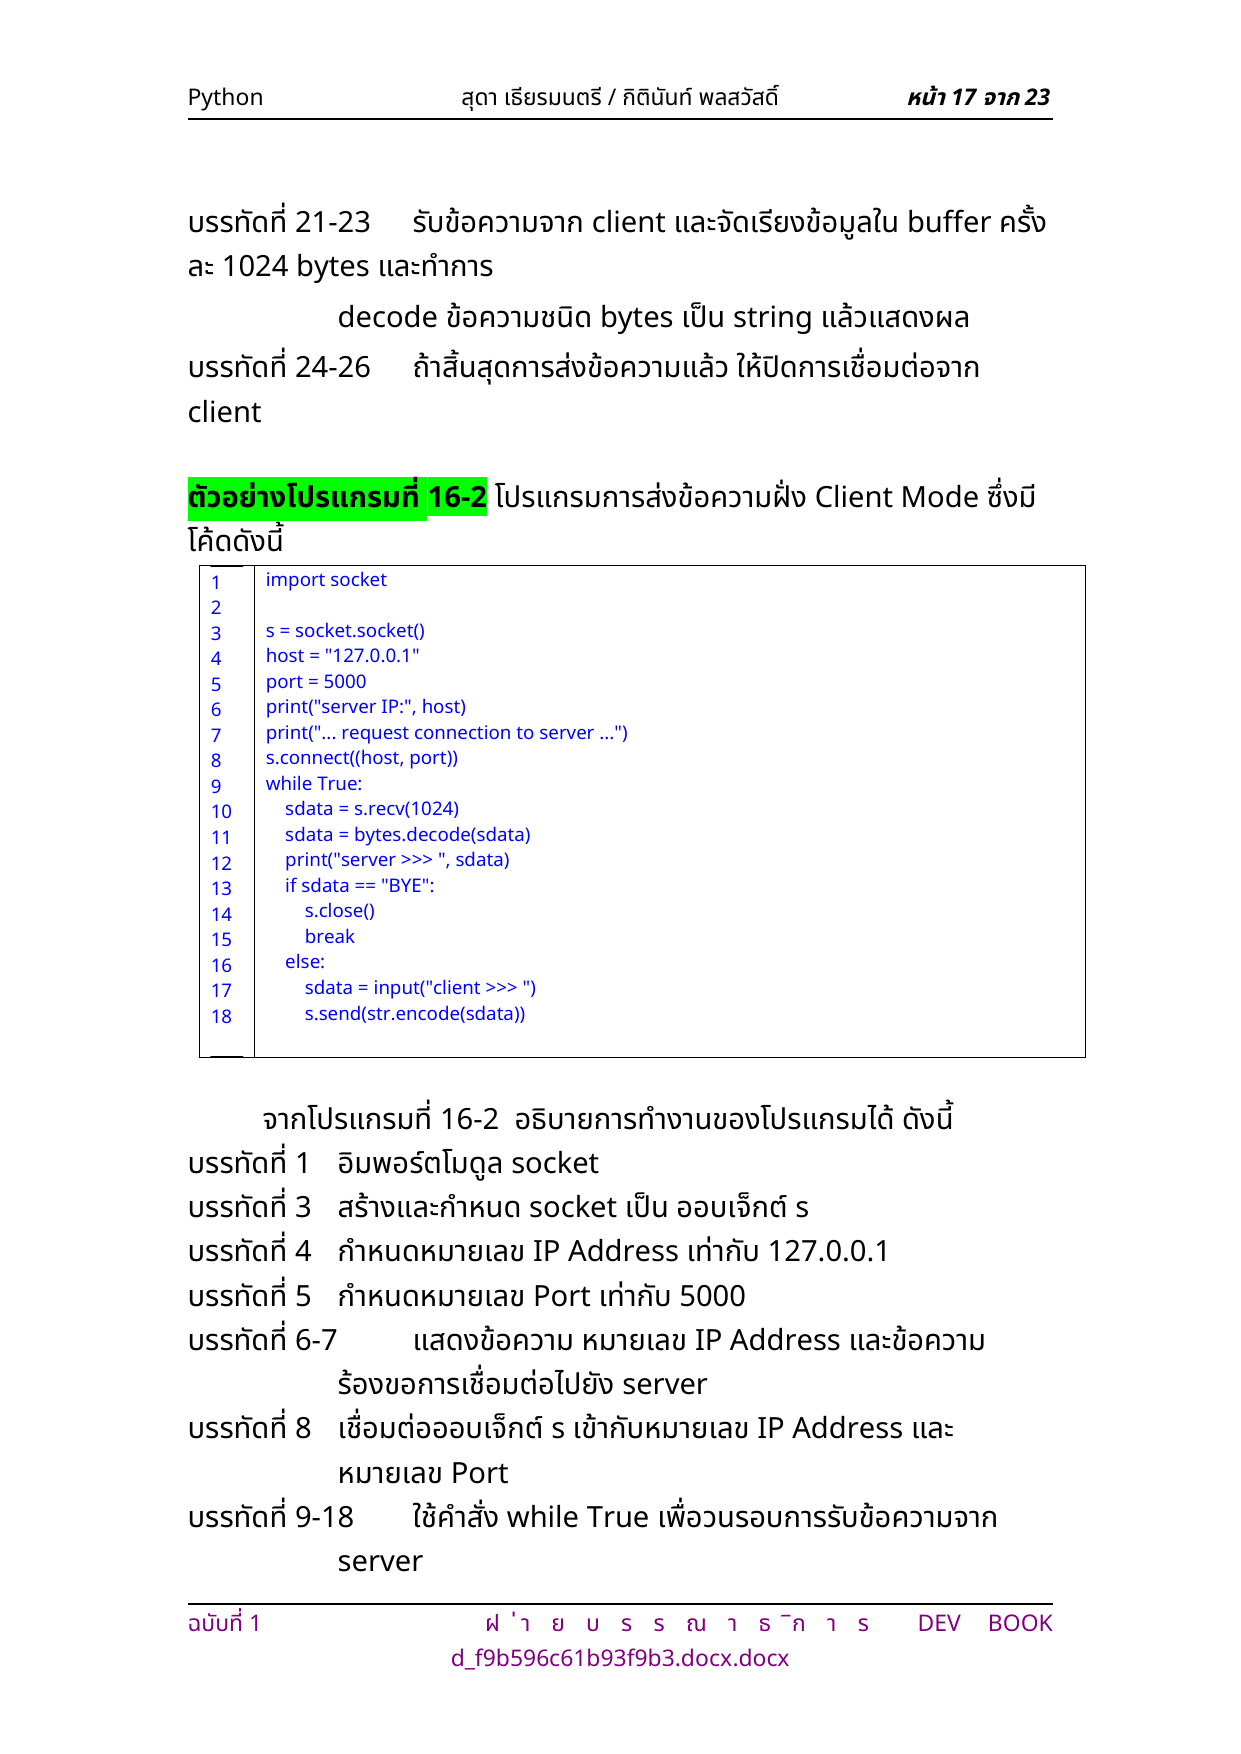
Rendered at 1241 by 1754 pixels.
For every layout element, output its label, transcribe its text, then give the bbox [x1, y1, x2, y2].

table_header import socket s = socket.socket() host = "127.0.0.1" port = 5000 print("server IP:", host) print("... request connection to server ...") s.connect((host, port)) while True: sdata = s.recv(1024) sdata = bytes.decode(sdata) print("server >>> ", sdata) if sdata == "BYE": s.close() break else: sdata = input("client >>> ") s.send(str.encode(sdata)) [255, 566, 1085, 1057]
text บรรทัดที่ 21-23 รับข้อความจาก client และจัดเรียงข้อมูลใน buffer ครั้งละ 1024 bytes และทำการ [187, 201, 1053, 290]
text บรรทัดที่ 9-18 ใช้คำสั่ง while True เพื่อวนรอบการรับข้อความจาก server [187, 1496, 1053, 1580]
text ตัวอย่างโปรแกรมที่ 16-2 โปรแกรมการส่งข้อความฝั่ง Client Mode ซึ่งมีโค้ดดังนี้ [187, 477, 1053, 565]
text จากโปรแกรมที่ 16-2 อธิบายการทำงานของโปรแกรมได้ ดังนี้ [187, 1098, 1053, 1142]
table_header 1 2 3 4 5 6 7 8 9 10 11 12 13 14 15 16 17 18 [200, 566, 254, 1057]
text บรรทัดที่ 8 เชื่อมต่อออบเจ็กต์ s เข้ากับหมายเลข IP Address และหมายเลข Port [187, 1408, 1053, 1496]
text บรรทัดที่ 1 อิมพอร์ตโมดูล socket [187, 1142, 1053, 1186]
text บรรทัดที่ 4 กำหนดหมายเลข IP Address เท่ากับ 127.0.0.1 [187, 1231, 1053, 1275]
text บรรทัดที่ 5 กำหนดหมายเลข Port เท่ากับ 5000 [187, 1275, 1053, 1319]
text บรรทัดที่ 6-7 แสดงข้อความ หมายเลข IP Address และข้อความร้องขอการเชื่อมต่อไปยัง server [187, 1319, 1053, 1408]
text บรรทัดที่ 24-26 ถ้าสิ้นสุดการส่งข้อความแล้ว ให้ปิดการเชื่อมต่อจาก client [187, 347, 1053, 431]
text บรรทัดที่ 3 สร้างและกำหนด socket เป็น ออบเจ็กต์ s [187, 1186, 1053, 1231]
text decode ข้อความชนิด bytes เป็น string แล้วแสดงผล [262, 296, 1053, 341]
